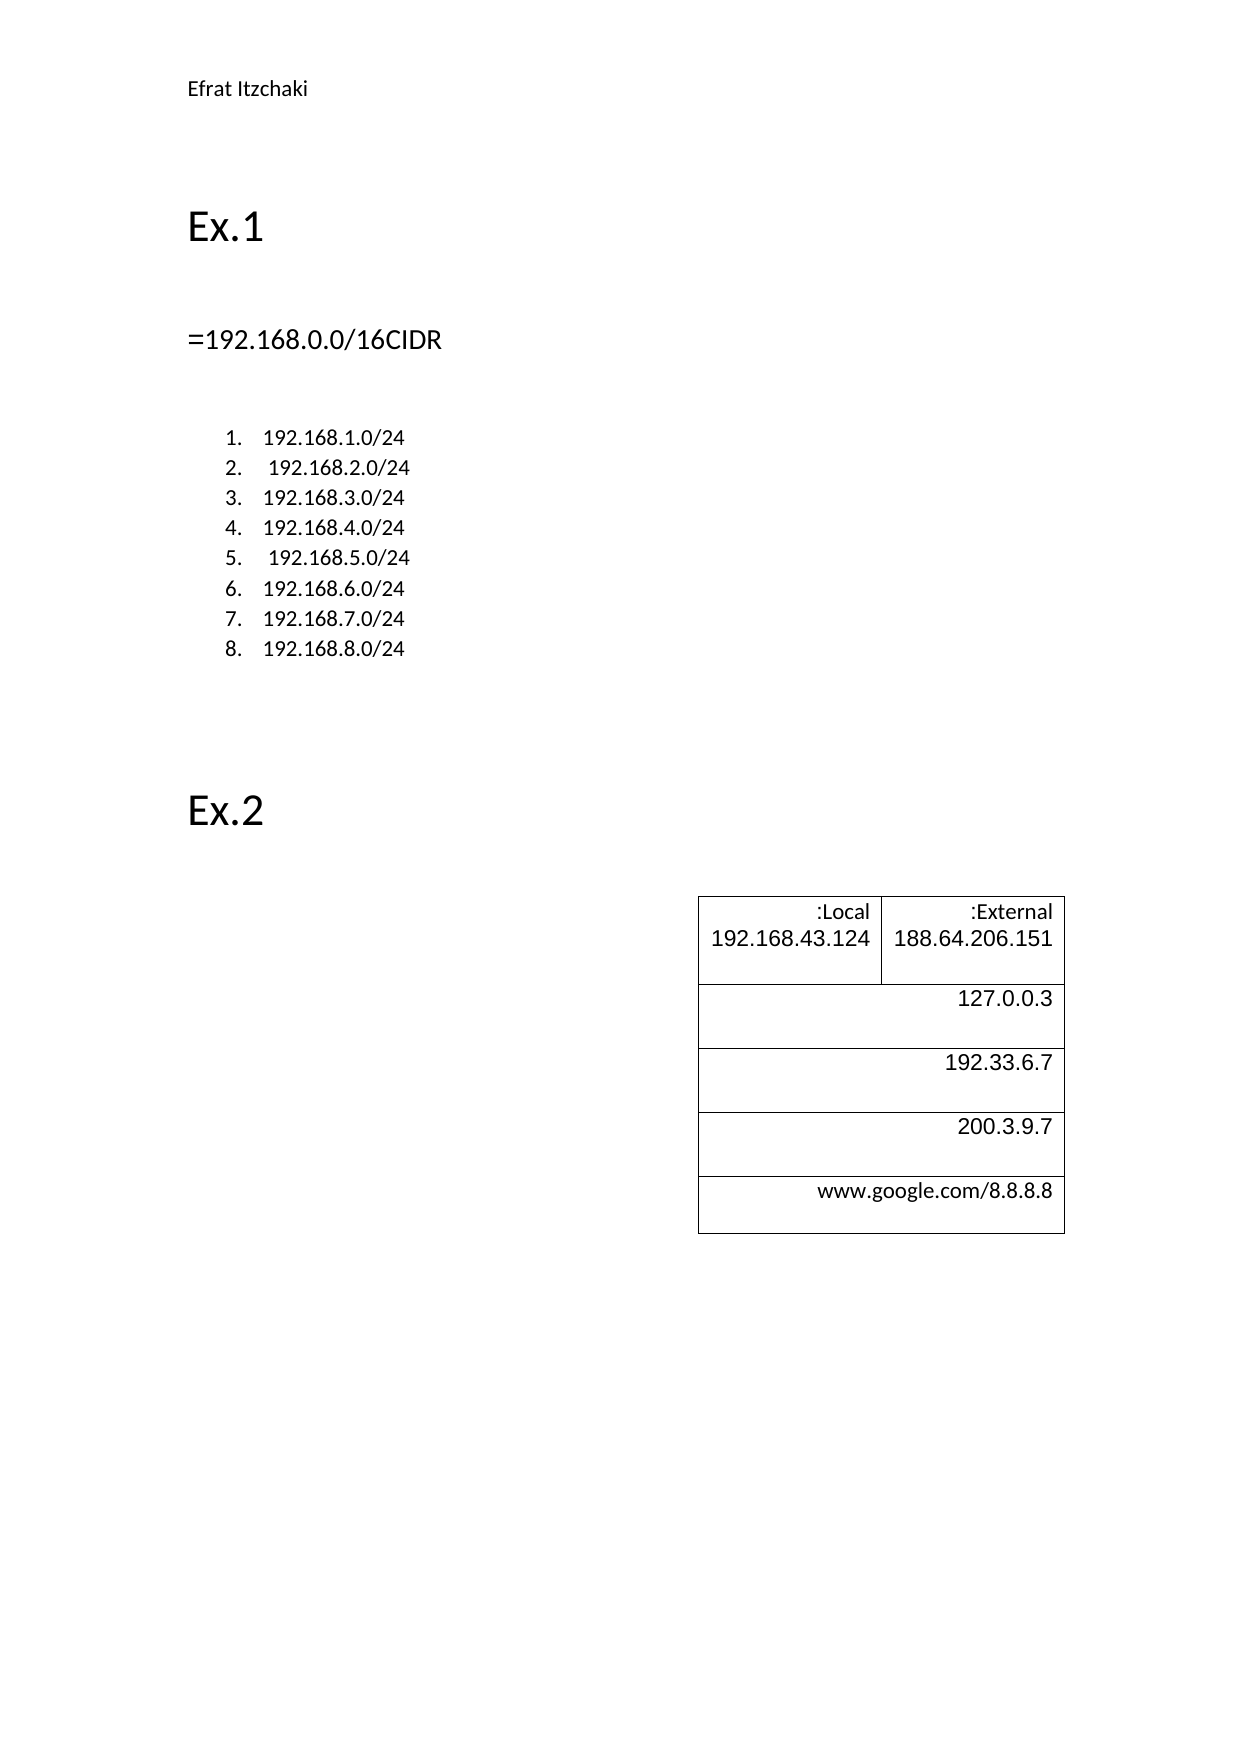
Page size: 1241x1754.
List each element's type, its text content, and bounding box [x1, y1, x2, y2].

table_cell 127.0.0.3 [699, 985, 1064, 1048]
table_header External: 188.64.206.151 [882, 897, 1064, 984]
list 192.168.1.0/24 [225, 423, 1053, 451]
list 192.168.2.0/24 [225, 453, 1053, 481]
table_header Local: 192.168.43.124 [699, 897, 881, 984]
list 192.168.7.0/24 [225, 604, 1053, 632]
text Ex.2 [187, 775, 1053, 836]
text 192.168.0.0/16CIDR= [187, 321, 1053, 356]
list 192.168.3.0/24 [225, 483, 1053, 511]
table_cell 200.3.9.7 [699, 1113, 1064, 1176]
list 192.168.6.0/24 [225, 574, 1053, 602]
text Ex.1 [187, 197, 1053, 253]
list 192.168.8.0/24 [225, 634, 1053, 662]
list 192.168.4.0/24 [225, 513, 1053, 541]
list 192.168.5.0/24 [225, 543, 1053, 572]
table_cell 192.33.6.7 [699, 1049, 1064, 1112]
table_cell www.google.com/8.8.8.8 [699, 1177, 1064, 1233]
